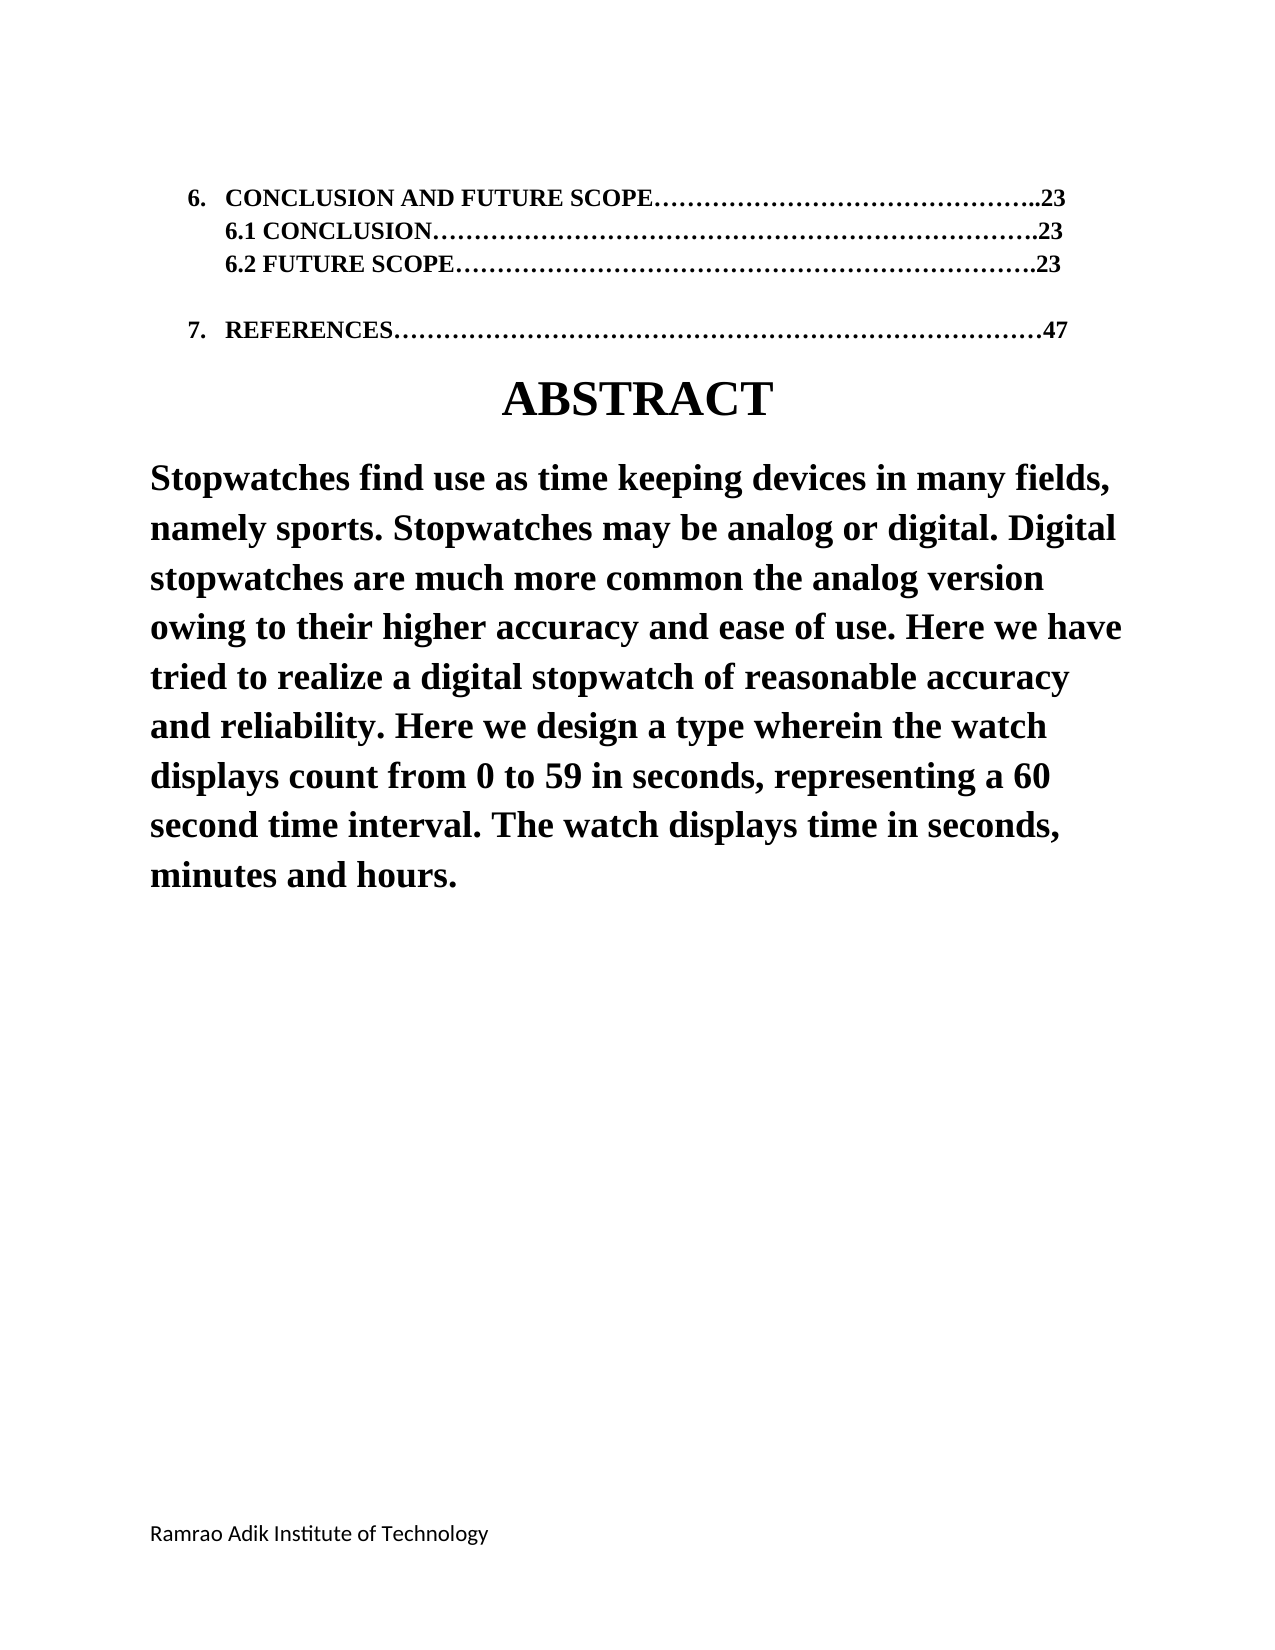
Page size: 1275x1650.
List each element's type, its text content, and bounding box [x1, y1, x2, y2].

list CONCLUSION……………………………………………………………….23 [225, 216, 1125, 245]
text Stopwatches find use as time keeping devices in many fields, namely sports. Stopwatches may be analog or digital. Digital stopwatches are much more common the analog version owing to their higher accuracy and ease of use. Here we have tried to realize a digital stopwatch of reasonable accuracy and reliability. Here we design a type wherein the watch displays count from 0 to 59 in seconds, representing a 60 second time interval. The watch displays time in seconds, minutes and hours. [150, 456, 1125, 896]
list FUTURE SCOPE…………………………………………………………….23 [225, 249, 1125, 278]
list CONCLUSION AND FUTURE SCOPE………………………………………..23 [187, 183, 1125, 212]
text ABSTRACT [150, 369, 1125, 426]
list REFERENCES……………………………………………………………………47 [187, 315, 1125, 344]
